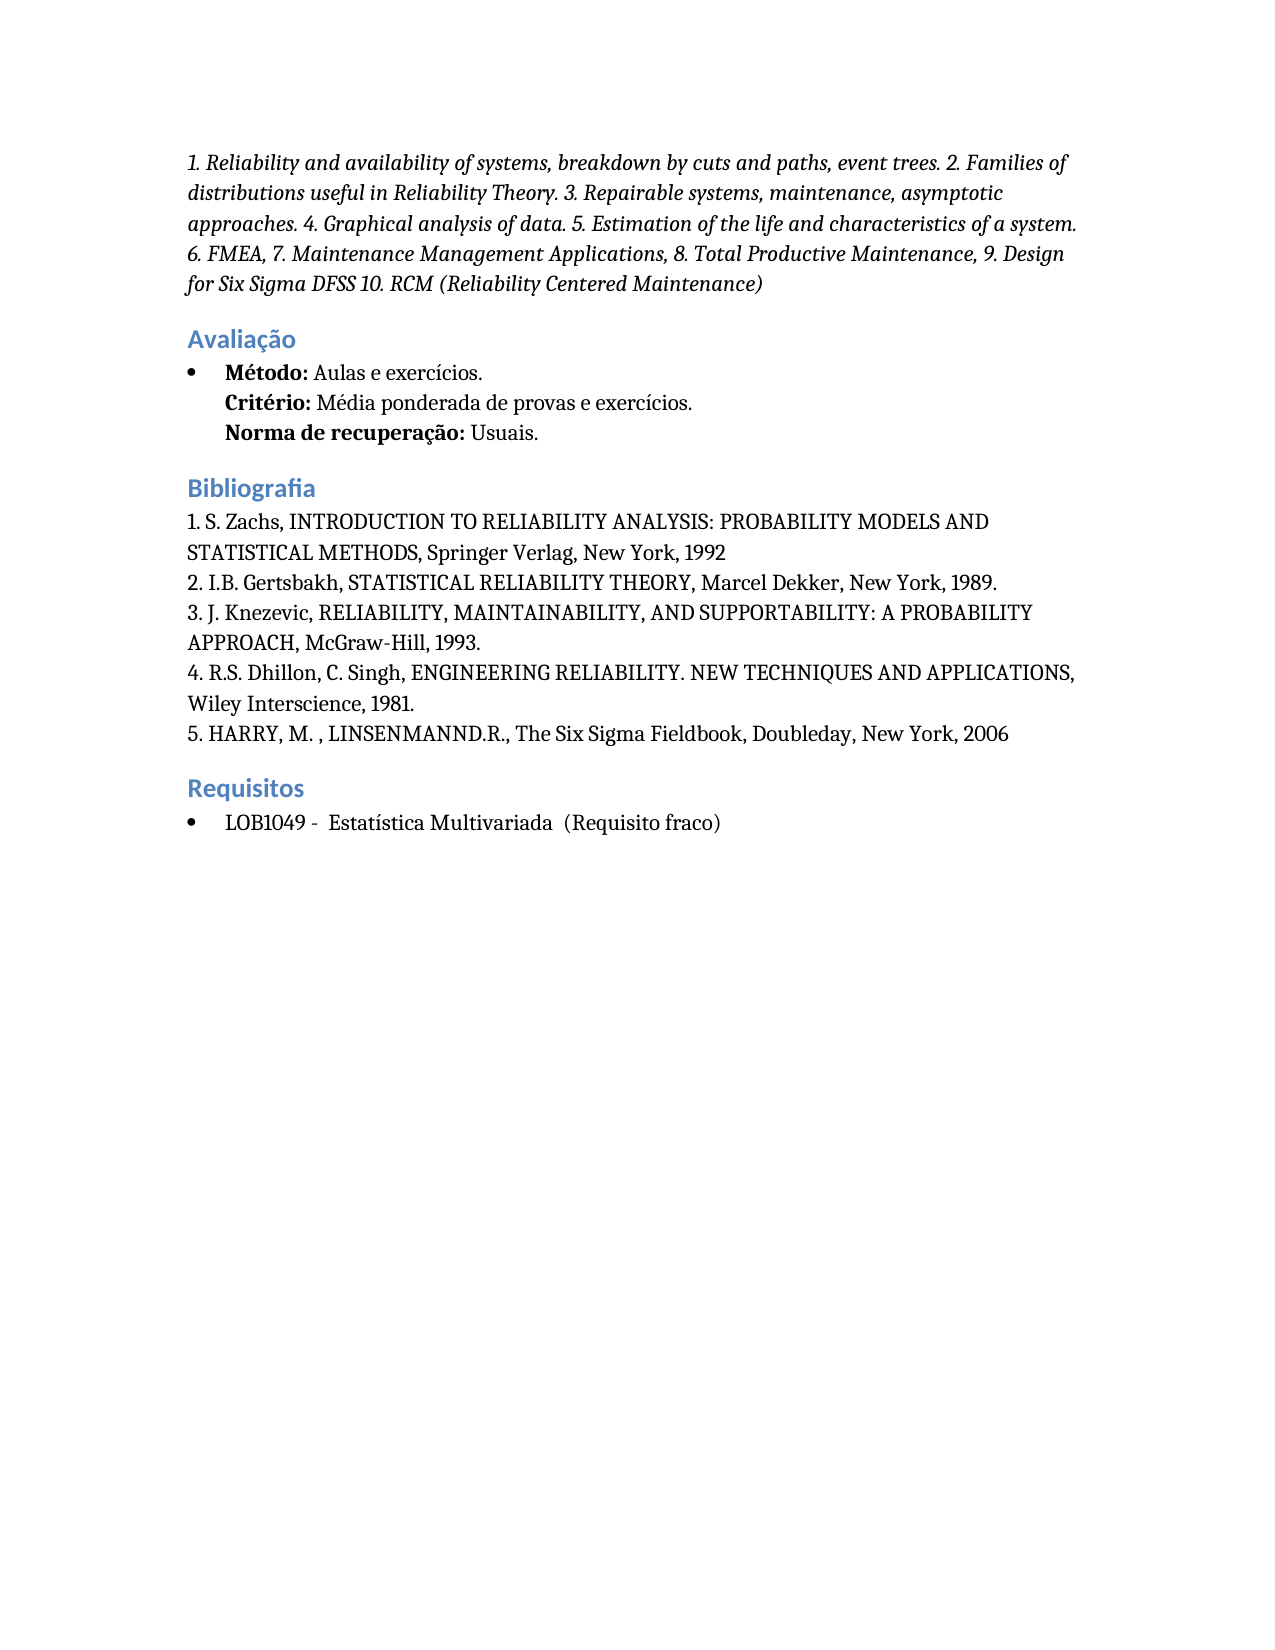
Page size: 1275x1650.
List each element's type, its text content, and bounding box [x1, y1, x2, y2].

text 1. Reliability and availability of systems, breakdown by cuts and paths, event trees. 2. Families of distributions useful in Reliability Theory. 3. Repairable systems, maintenance, asymptotic approaches. 4. Graphical analysis of data. 5. Estimation of the life and characteristics of a system. 6. FMEA, 7. Maintenance Management Applications, 8. Total Productive Maintenance, 9. Design for Six Sigma DFSS 10. RCM (Reliability Centered Maintenance) [187, 150, 1087, 297]
subtitle Bibliografia [187, 471, 1087, 504]
list Método: Aulas e exercícios. Critério: Média ponderada de provas e exercícios. Norma de recuperação: Usuais. [187, 360, 1087, 447]
list LOB1049 - Estatística Multivariada (Requisito fraco) [187, 809, 1087, 866]
subtitle Requisitos [187, 772, 1087, 805]
text 1. S. Zachs, INTRODUCTION TO RELIABILITY ANALYSIS: PROBABILITY MODELS AND STATISTICAL METHODS, Springer Verlag, New York, 1992 2. I.B. Gertsbakh, STATISTICAL RELIABILITY THEORY, Marcel Dekker, New York, 1989. 3. J. Knezevic, RELIABILITY, MAINTAINABILITY, AND SUPPORTABILITY: A PROBABILITY APPROACH, McGraw-Hill, 1993. 4. R.S. Dhillon, C. Singh, ENGINEERING RELIABILITY. NEW TECHNIQUES AND APPLICATIONS, Wiley Interscience, 1981. 5. HARRY, M. , LINSENMANND.R., The Six Sigma Fieldbook, Doubleday, New York, 2006 [187, 509, 1087, 747]
subtitle Avaliação [187, 322, 1087, 355]
